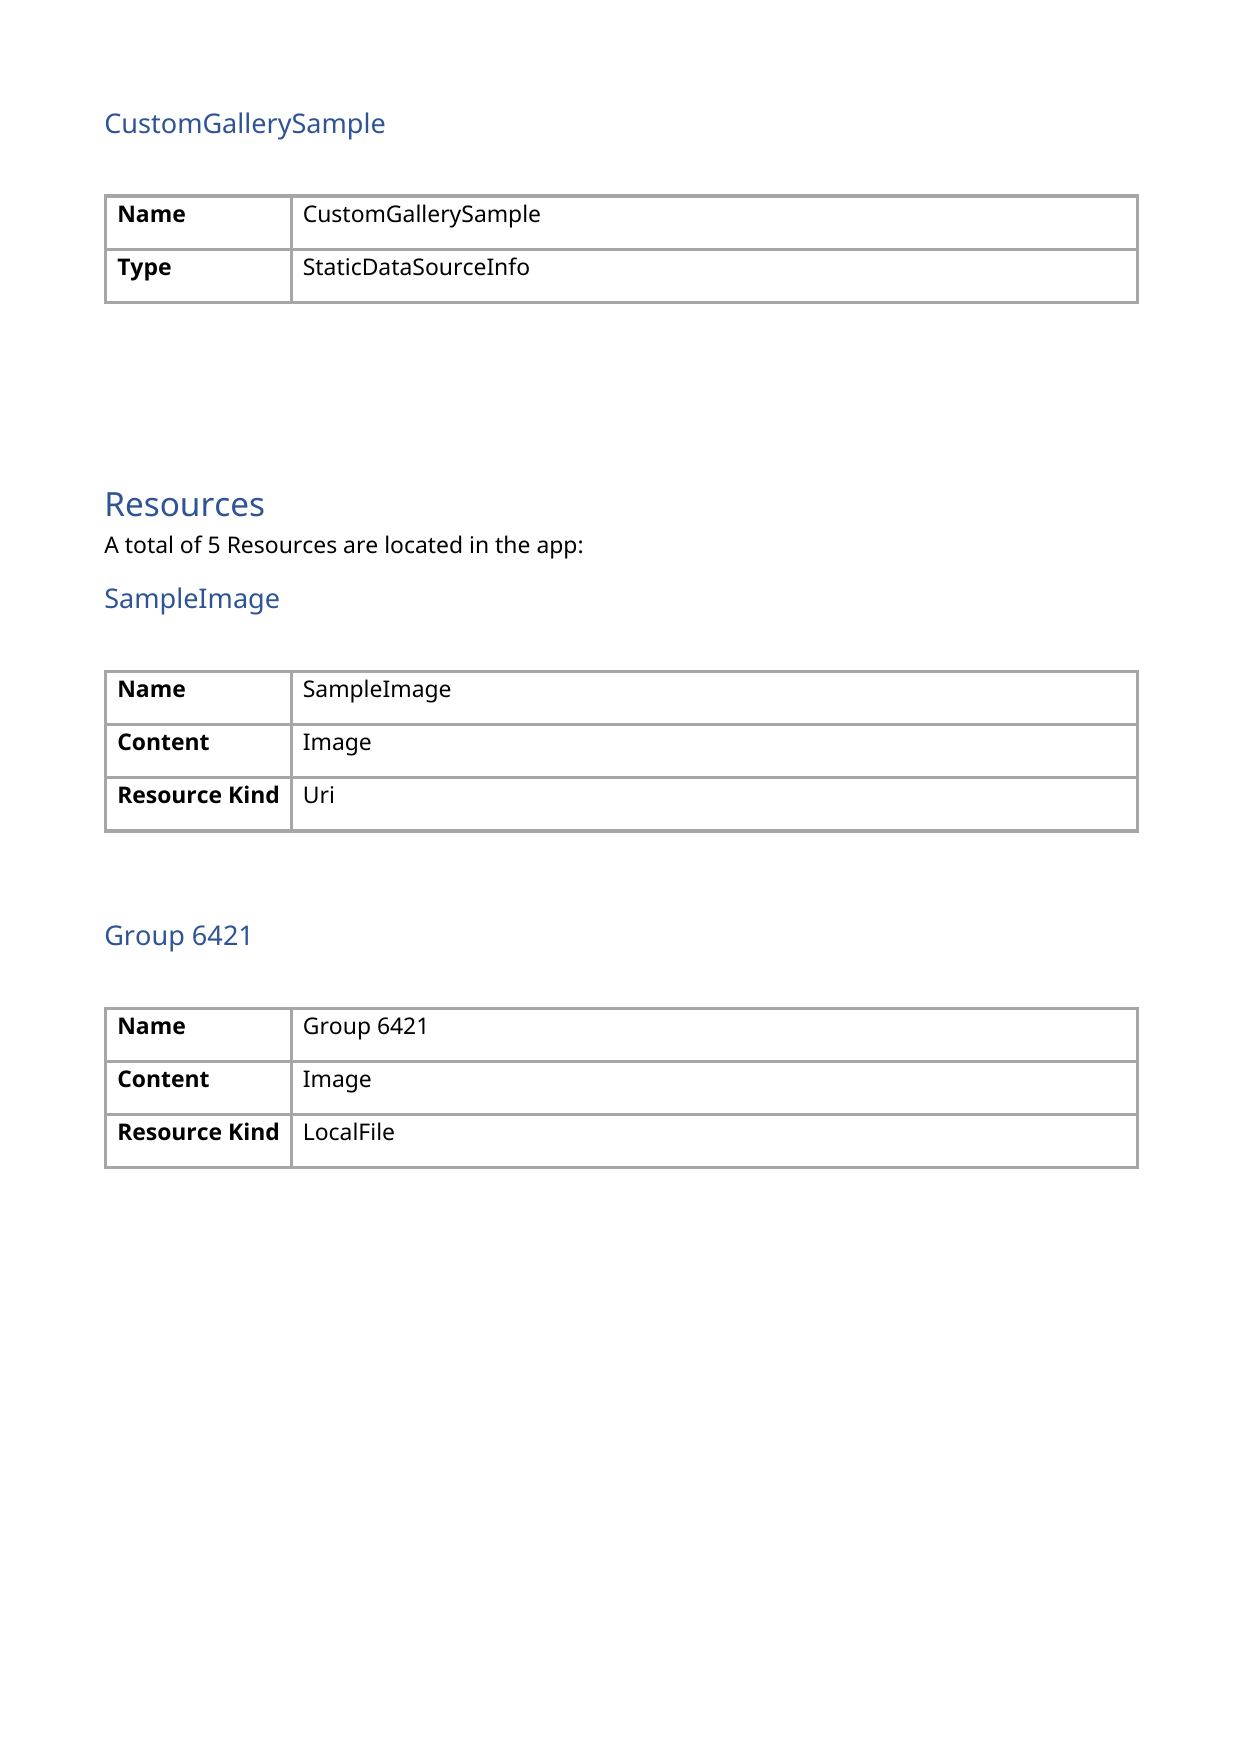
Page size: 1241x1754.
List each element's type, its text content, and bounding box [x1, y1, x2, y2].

table_header Name [107, 1010, 290, 1060]
subtitle SampleImage [104, 580, 1136, 617]
table_cell Resource Kind [107, 1116, 290, 1166]
table_header SampleImage [293, 673, 1136, 723]
table_header Name [107, 198, 290, 247]
table_header Group 6421 [293, 1010, 1136, 1060]
table_cell LocalFile [293, 1116, 1136, 1166]
table_header CustomGallerySample [293, 198, 1136, 247]
table_cell Content [107, 726, 290, 776]
table_cell Image [293, 726, 1136, 776]
table_cell Content [107, 1063, 290, 1113]
subtitle Group 6421 [104, 917, 1136, 953]
subtitle Resources [104, 480, 1136, 526]
table_cell Type [107, 251, 290, 301]
text A total of 5 Resources are located in the app: [104, 529, 1136, 561]
table_cell StaticDataSourceInfo [293, 251, 1136, 301]
table_cell Resource Kind [107, 779, 290, 829]
table_cell Uri [293, 779, 1136, 829]
table_cell Image [293, 1063, 1136, 1113]
subtitle CustomGallerySample [104, 104, 1136, 141]
table_header Name [107, 673, 290, 723]
